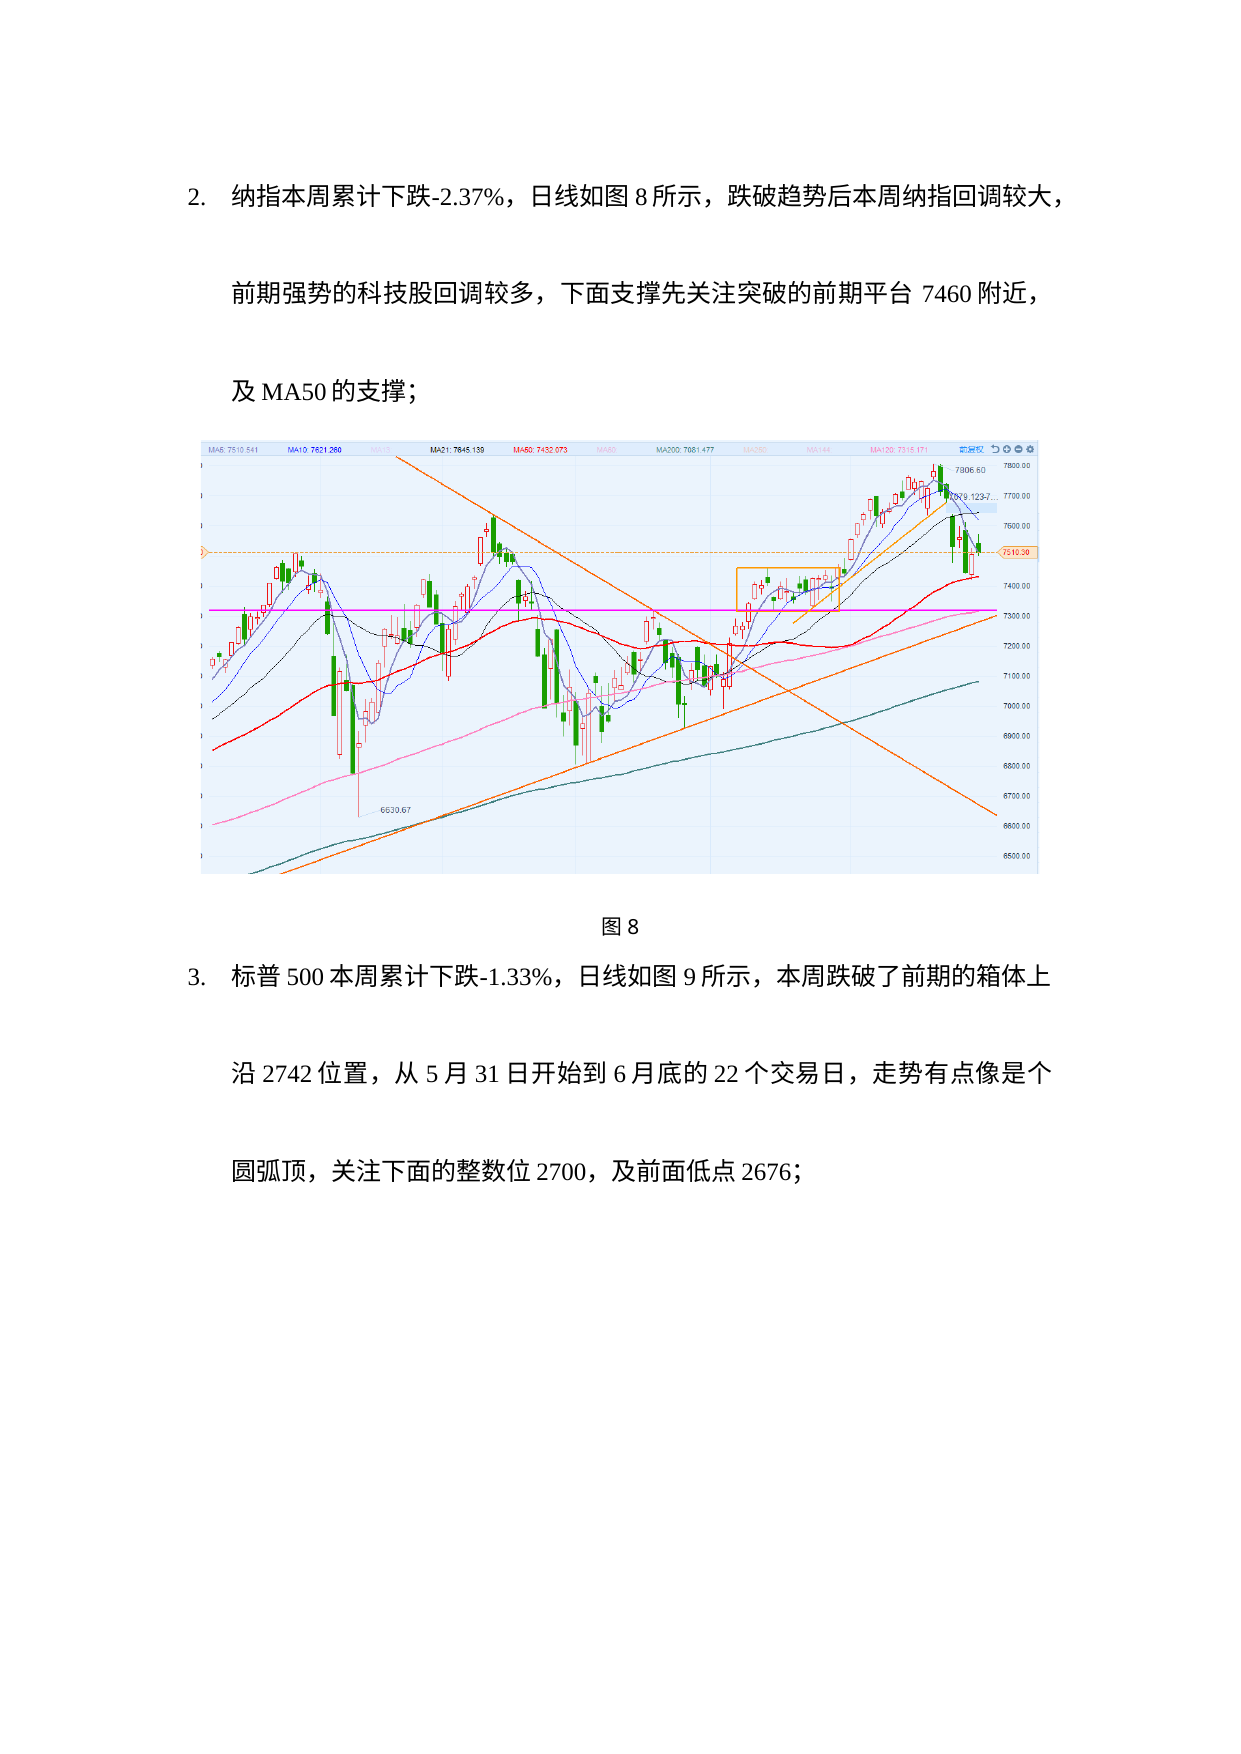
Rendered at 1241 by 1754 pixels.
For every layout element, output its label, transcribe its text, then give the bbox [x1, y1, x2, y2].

list 标普500本周累计下跌-1.33%，日线如图 9所示，本周跌破了前期的箱体上沿2742位置，从5月31日开始到6月底的22个交易日，走势有点像是个圆弧顶，关注下面的整数位2700，及前面低点2676； [187, 942, 1053, 1202]
list 纳指本周累计下跌-2.37%，日线如图 8所示，跌破趋势后本周纳指回调较大，前期强势的科技股回调较多，下面支撑先关注突破的前期平台7460附近，及MA50的支撑； [187, 162, 1053, 422]
picture [200, 440, 1040, 874]
text 图 8 [187, 909, 1053, 942]
